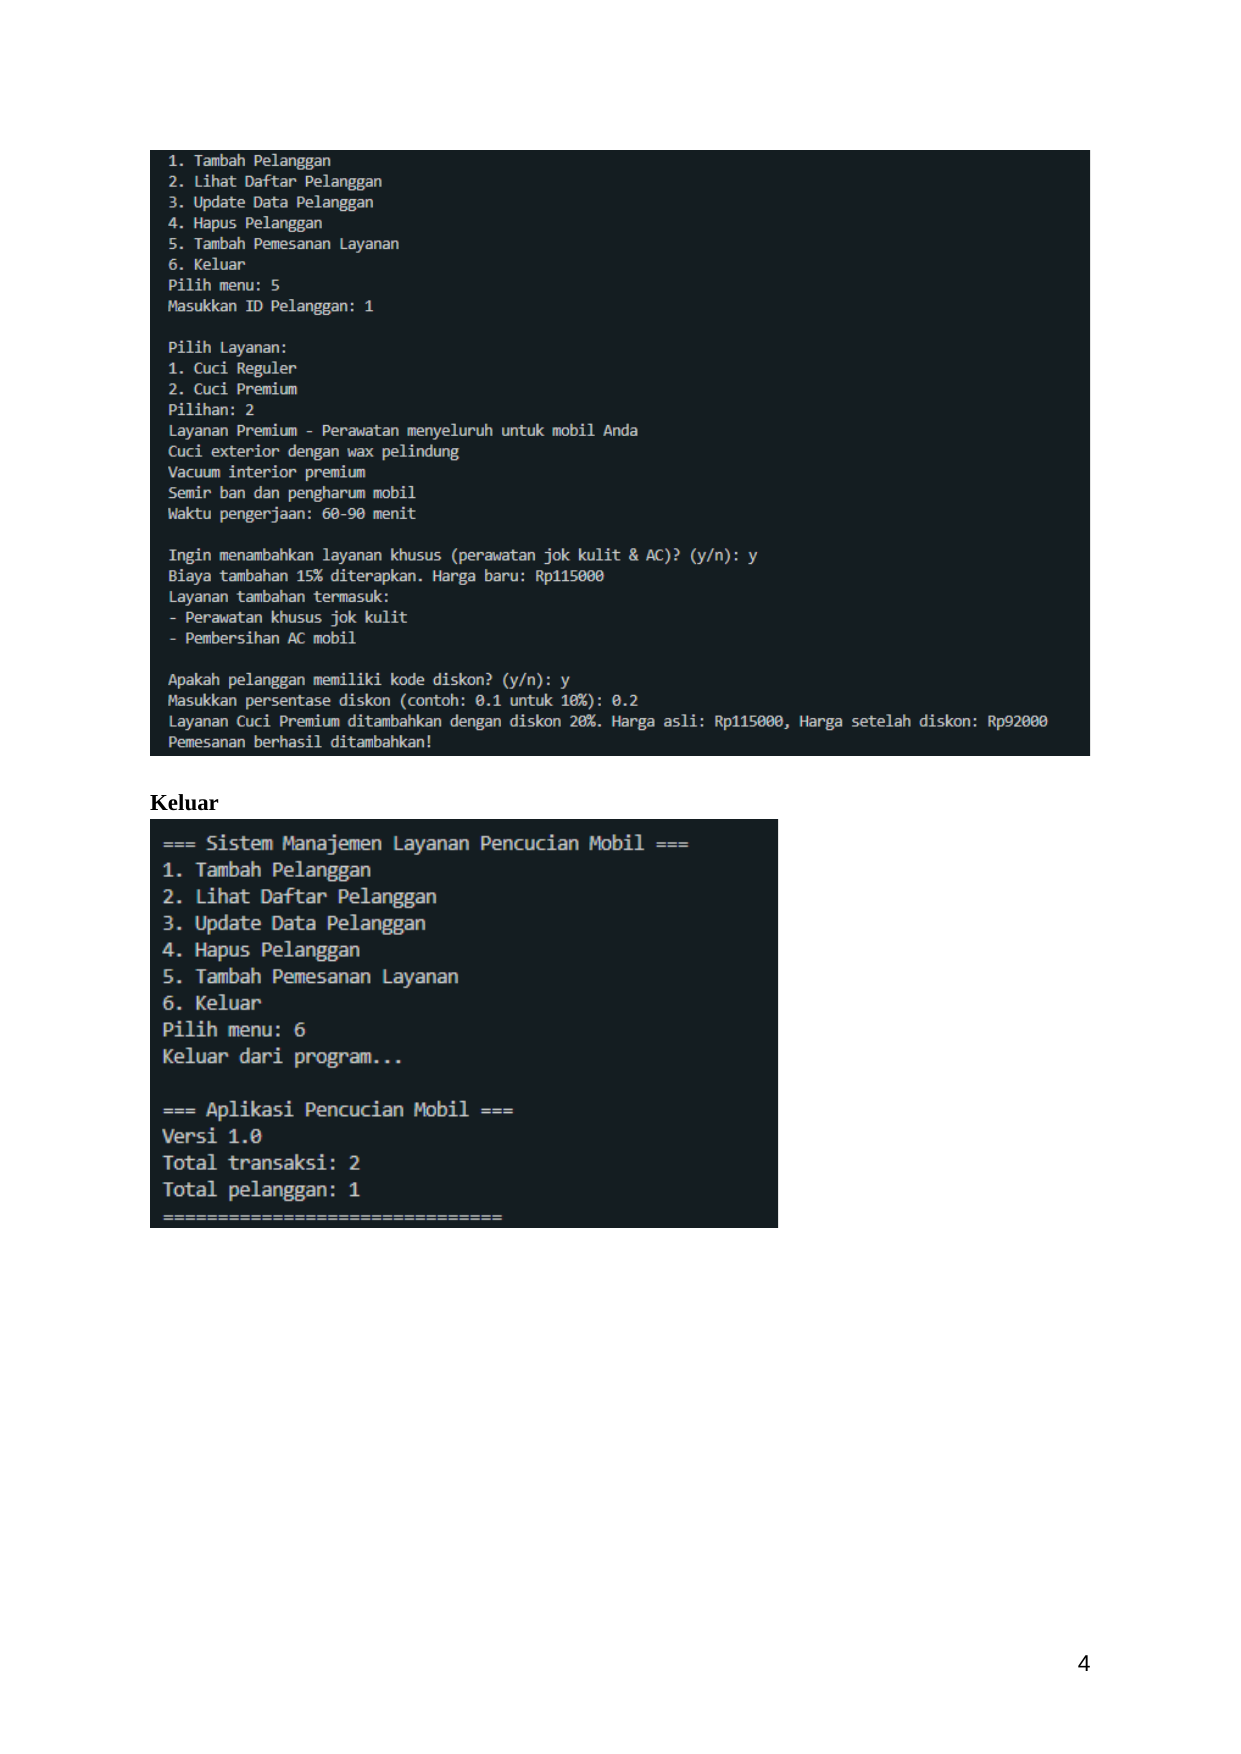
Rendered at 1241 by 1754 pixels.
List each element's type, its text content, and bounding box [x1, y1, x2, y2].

picture [150, 150, 1091, 756]
picture [150, 819, 779, 1228]
text Keluar [150, 789, 1090, 816]
